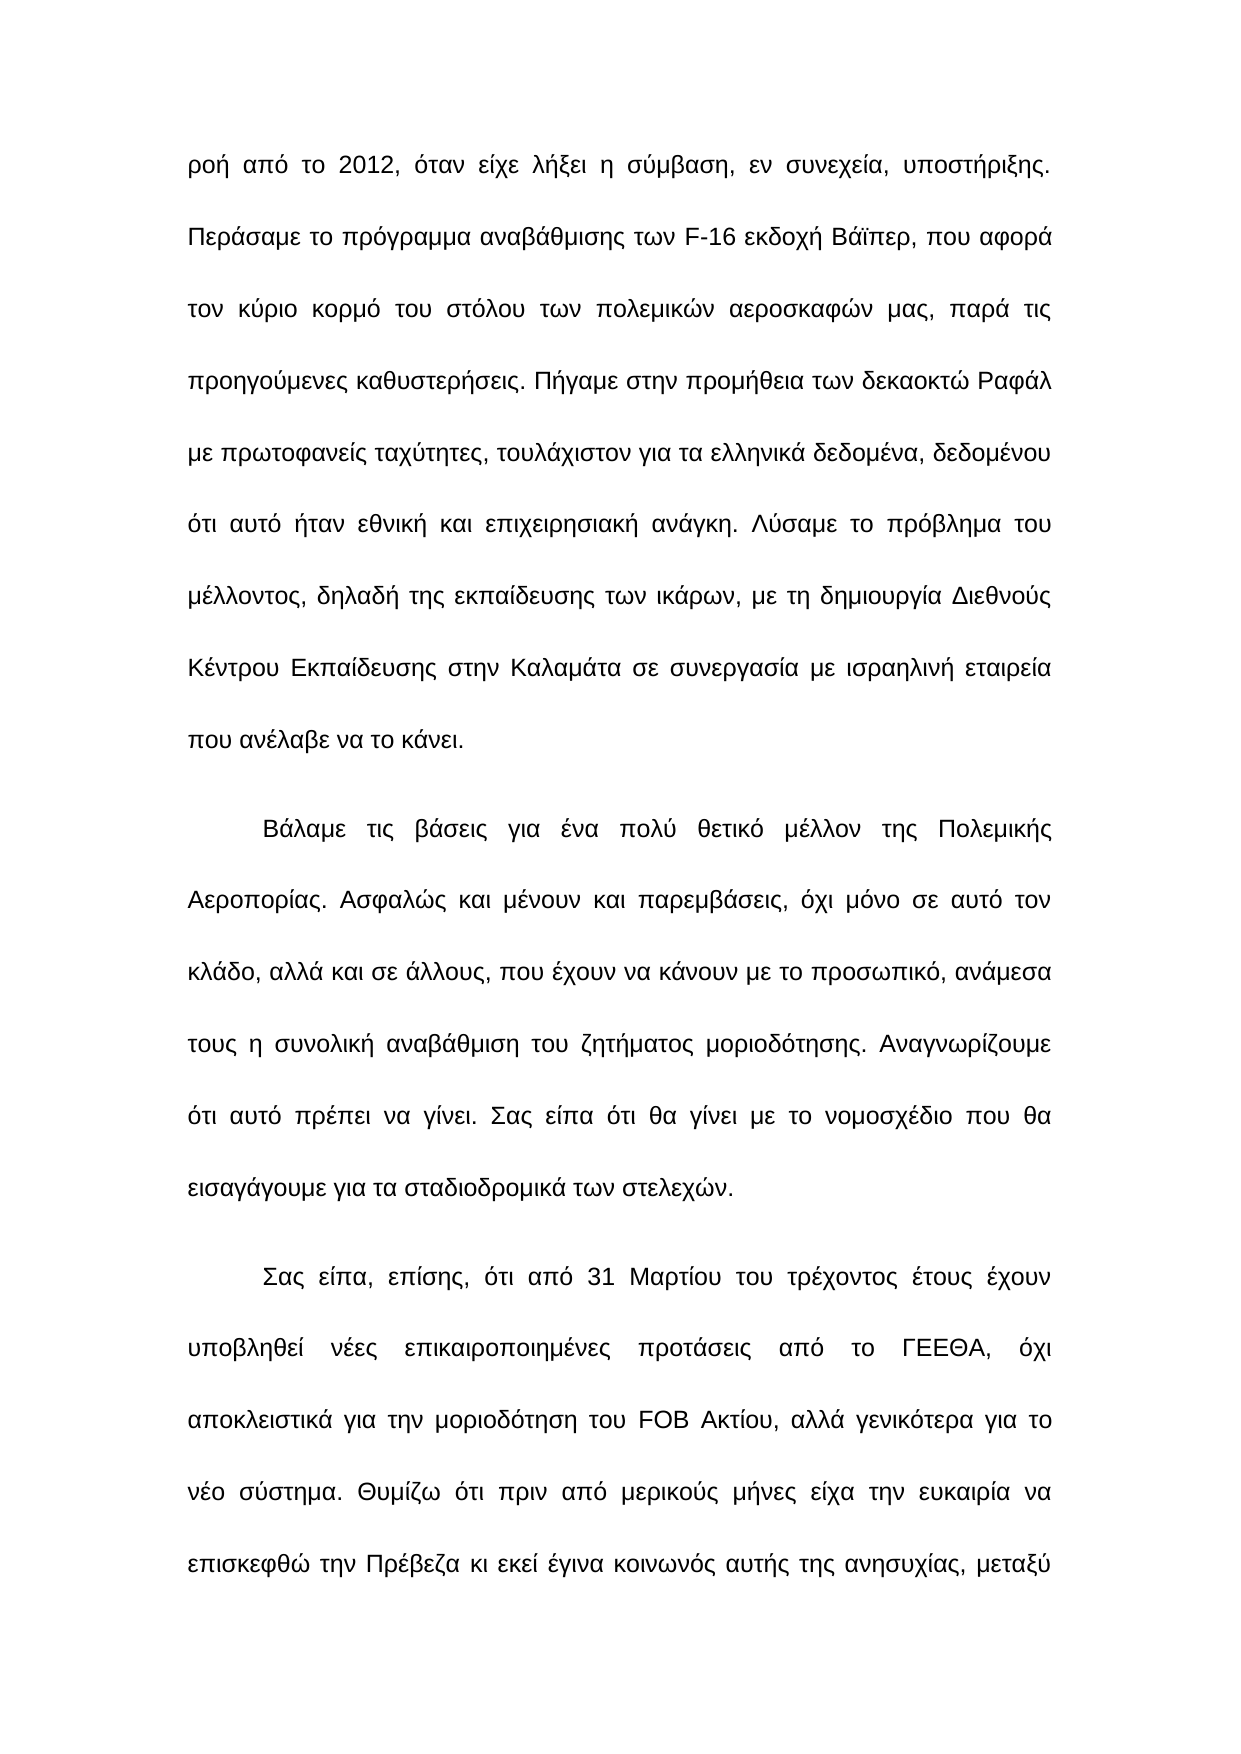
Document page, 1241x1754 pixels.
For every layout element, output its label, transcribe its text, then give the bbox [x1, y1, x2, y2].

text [187, 150, 1053, 754]
text Βάλαμε τις βάσεις για ένα πολύ θετικό μέλλον της Πολεμικής Αεροπορίας. Ασφαλώς και μένουν και παρεμβάσεις, όχι μόνο σε αυτό τον κλάδο, αλλά και σε άλλους, που έχουν να κάνουν με το προσωπικό, ανάμεσα τους η συνολική αναβάθμιση του ζητήματος μοριοδότησης. Αναγνωρίζουμε ότι αυτό πρέπει να γίνει. Σας είπα ότι θα γίνει με το νομοσχέδιο που θα εισαγάγουμε για τα σταδιοδρομικά των στελεχών. [187, 813, 1053, 1202]
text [187, 1261, 1053, 1578]
